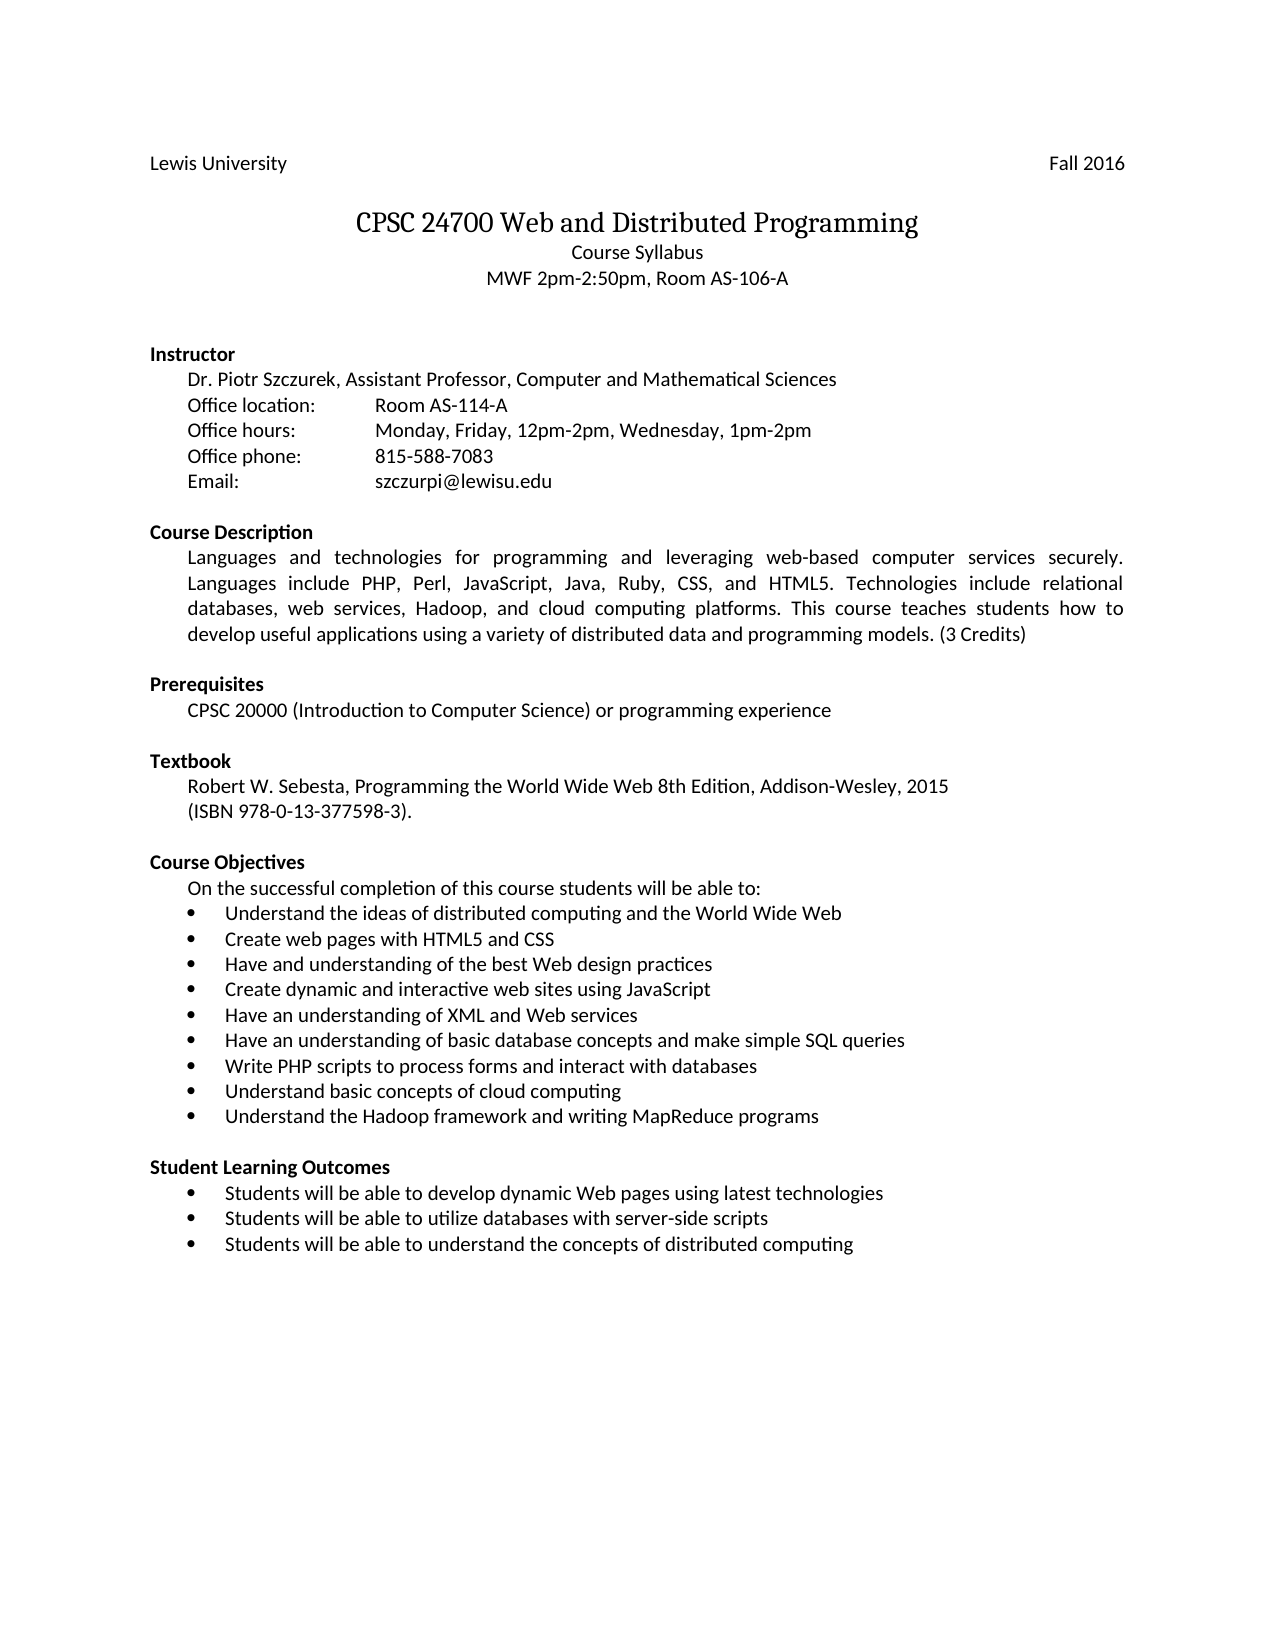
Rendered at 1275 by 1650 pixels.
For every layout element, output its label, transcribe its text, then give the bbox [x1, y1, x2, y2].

text Robert W. Sebesta, Programming the World Wide Web 8th Edition, Addison-Wesley, 2015 [187, 773, 1125, 799]
text CPSC 20000 (Introduction to Computer Science) or programming experience [187, 697, 1125, 722]
text Prerequisites [150, 672, 1125, 697]
text Instructor [150, 341, 1125, 367]
text Office hours: Monday, Friday, 12pm-2pm, Wednesday, 1pm-2pm [150, 417, 1125, 443]
list Create web pages with HTML5 and CSS [187, 926, 1125, 951]
text Dr. Piotr Szczurek, Assistant Professor, Computer and Mathematical Sciences [150, 367, 1125, 392]
text Languages and technologies for programming and leveraging web-based computer services securely. Languages include PHP, Perl, JavaScript, Java, Ruby, CSS, and HTML5. Technologies include relational databases, web services, Hadoop, and cloud computing platforms. This course teaches students how to develop useful applications using a variety of distributed data and programming models. (3 Credits) [187, 544, 1125, 646]
text Office location: Room AS-114-A [150, 392, 1125, 417]
list Understand the Hadoop framework and writing MapReduce programs [187, 1104, 1125, 1129]
list Have and understanding of the best Web design practices [187, 951, 1125, 977]
list Students will be able to understand the concepts of distributed computing [187, 1231, 1125, 1256]
text CPSC 24700 Web and Distributed Programming [150, 206, 1125, 239]
text Office phone: 815-588-7083 [150, 443, 1125, 468]
text Textbook [150, 748, 1125, 773]
list Have an understanding of XML and Web services [187, 1002, 1125, 1027]
text MWF 2pm-2:50pm, Room AS-106-A [150, 265, 1125, 290]
list Students will be able to utilize databases with server-side scripts [187, 1205, 1125, 1231]
list Understand the ideas of distributed computing and the World Wide Web [187, 900, 1125, 926]
text Course Objectives [150, 849, 1125, 875]
text Course Description [150, 519, 1125, 544]
list Write PHP scripts to process forms and interact with databases [187, 1053, 1125, 1078]
text Student Learning Outcomes [150, 1154, 1125, 1180]
text Course Syllabus [150, 239, 1125, 265]
text On the successful completion of this course students will be able to: [187, 875, 1125, 900]
list Create dynamic and interactive web sites using JavaScript [187, 977, 1125, 1002]
text Fall 2016 [675, 150, 1125, 175]
text Lewis University [150, 150, 600, 175]
text Email: szczurpi@lewisu.edu [150, 468, 1125, 494]
list Have an understanding of basic database concepts and make simple SQL queries [187, 1027, 1125, 1053]
text (ISBN 978-0-13-377598-3). [187, 799, 1125, 824]
list Students will be able to develop dynamic Web pages using latest technologies [187, 1180, 1125, 1205]
list Understand basic concepts of cloud computing [187, 1078, 1125, 1104]
